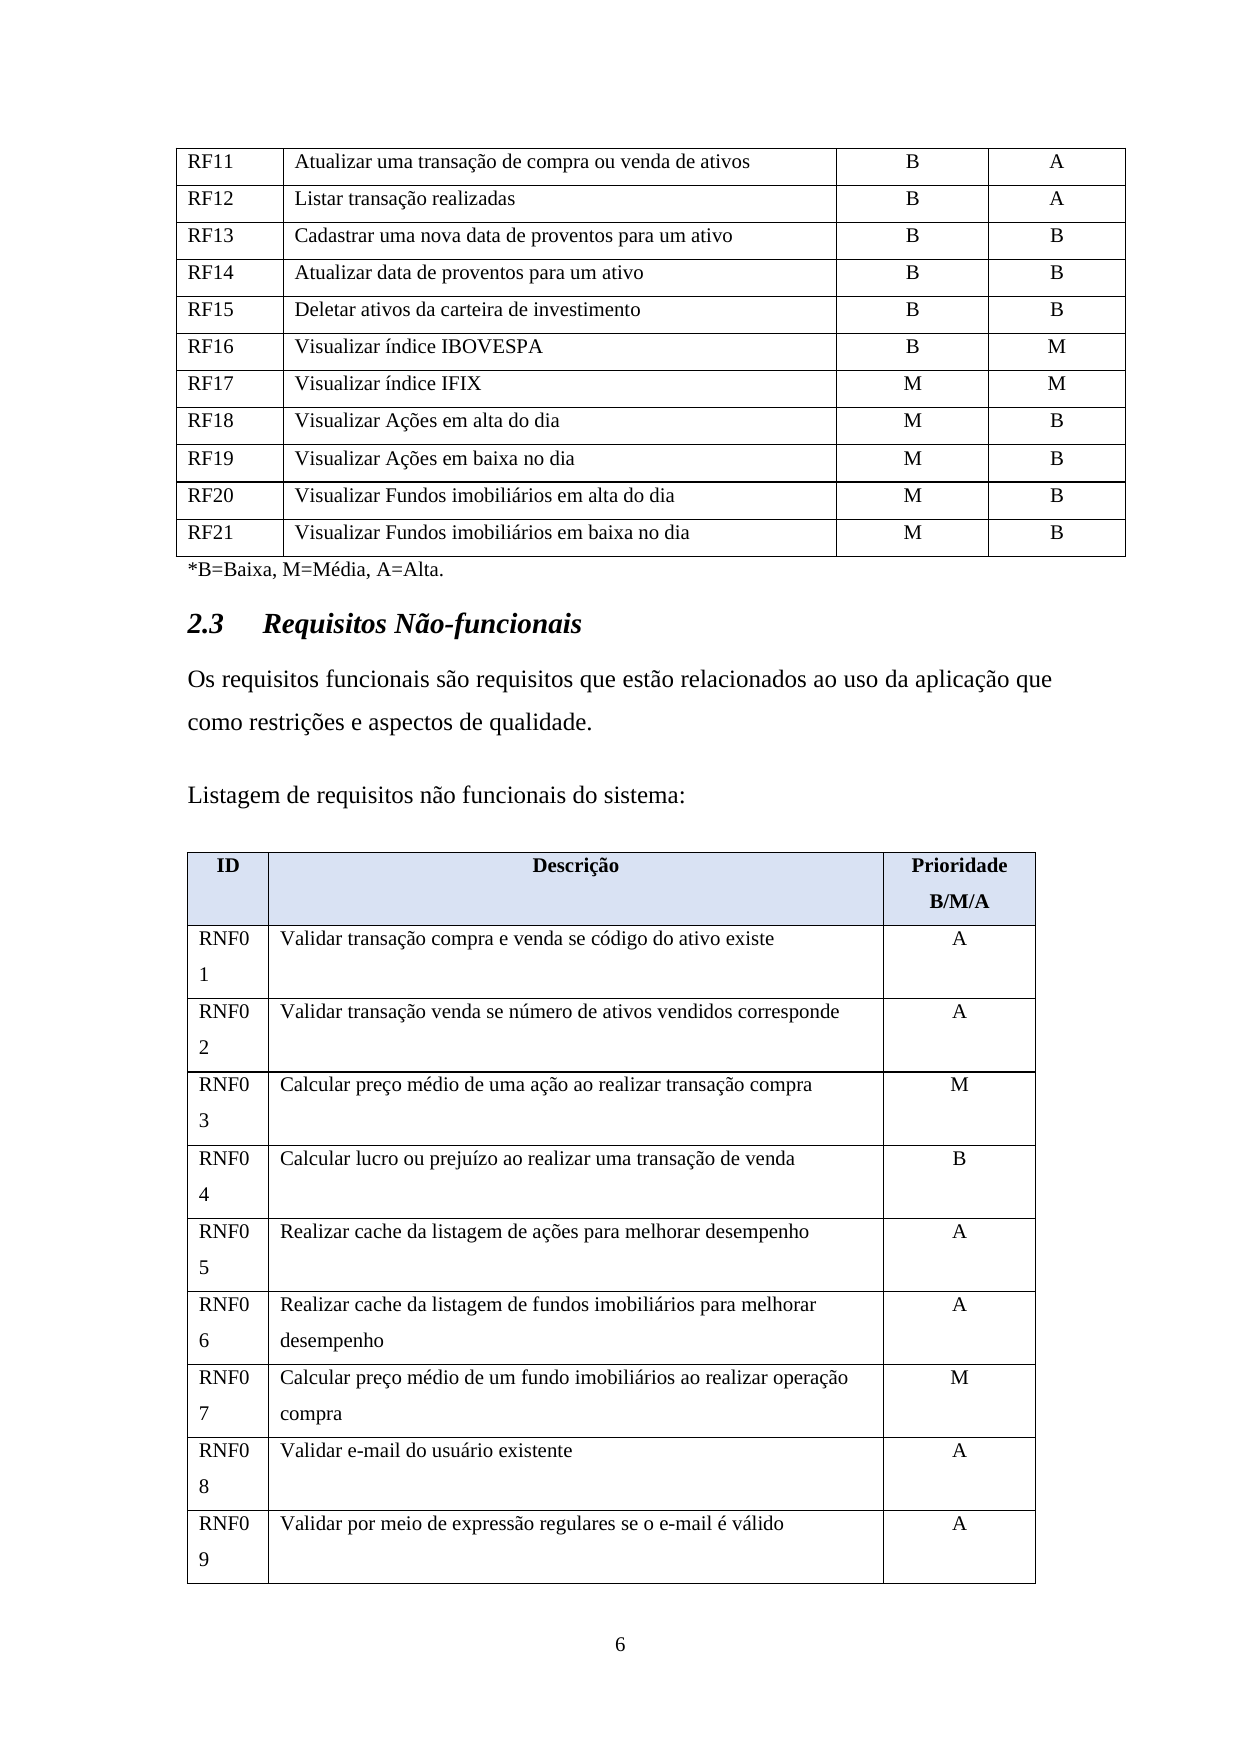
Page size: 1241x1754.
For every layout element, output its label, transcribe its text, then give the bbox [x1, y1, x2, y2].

table_cell A [884, 926, 1035, 998]
table_cell Atualizar uma transação de compra ou venda de ativos [284, 149, 836, 185]
table_cell Validar por meio de expressão regulares se o e-mail é válido [269, 1511, 883, 1583]
table_cell Visualizar Fundos imobiliários em alta do dia [284, 483, 836, 518]
table_cell B [837, 260, 988, 296]
table_cell A [989, 186, 1125, 222]
table_cell A [884, 1511, 1035, 1583]
table_cell Validar transação compra e venda se código do ativo existe [269, 926, 883, 998]
text *B=Baixa, M=Média, A=Alta. [187, 557, 1053, 581]
table_cell M [837, 445, 988, 481]
table_cell Visualizar Ações em alta do dia [284, 408, 836, 444]
table_cell RNF02 [188, 999, 268, 1071]
table_cell M [837, 408, 988, 444]
subtitle Requisitos Não-funcionais [187, 606, 1053, 639]
table_cell Validar e-mail do usuário existente [269, 1438, 883, 1510]
table_cell RF13 [177, 223, 283, 259]
table_cell B [989, 483, 1125, 518]
table_cell RF20 [177, 483, 283, 518]
table_cell Visualizar Fundos imobiliários em baixa no dia [284, 520, 836, 556]
table_cell B [837, 334, 988, 370]
table_cell A [884, 1438, 1035, 1510]
table_cell RF12 [177, 186, 283, 222]
table_cell RF16 [177, 334, 283, 370]
table_cell B [989, 520, 1125, 556]
table_cell RF21 [177, 520, 283, 556]
table_cell A [884, 1292, 1035, 1364]
table_cell RNF07 [188, 1365, 268, 1437]
table_cell A [989, 149, 1125, 185]
table_cell RF17 [177, 371, 283, 407]
table_cell RNF06 [188, 1292, 268, 1364]
table_cell Calcular lucro ou prejuízo ao realizar uma transação de venda [269, 1146, 883, 1218]
table_cell Realizar cache da listagem de fundos imobiliários para melhorar desempenho [269, 1292, 883, 1364]
table_cell RF15 [177, 297, 283, 333]
table_cell M [837, 483, 988, 518]
text Listagem de requisitos não funcionais do sistema: [187, 780, 1053, 808]
table_cell Visualizar índice IBOVESPA [284, 334, 836, 370]
table_cell B [837, 223, 988, 259]
table_cell B [989, 223, 1125, 259]
table_cell B [884, 1146, 1035, 1218]
table_cell A [884, 1219, 1035, 1291]
table_cell B [989, 260, 1125, 296]
table_cell RNF05 [188, 1219, 268, 1291]
table_header ID [188, 853, 268, 925]
table_cell M [837, 371, 988, 407]
table_cell Realizar cache da listagem de ações para melhorar desempenho [269, 1219, 883, 1291]
table_cell Visualizar índice IFIX [284, 371, 836, 407]
table_cell Atualizar data de proventos para um ativo [284, 260, 836, 296]
table_cell Visualizar Ações em baixa no dia [284, 445, 836, 481]
table_cell B [837, 297, 988, 333]
table_cell M [837, 520, 988, 556]
table_header Prioridade B/M/A [884, 853, 1035, 925]
table_cell Validar transação venda se número de ativos vendidos corresponde [269, 999, 883, 1071]
table_cell Calcular preço médio de uma ação ao realizar transação compra [269, 1073, 883, 1144]
table_cell Calcular preço médio de um fundo imobiliários ao realizar operação compra [269, 1365, 883, 1437]
table_cell RNF09 [188, 1511, 268, 1583]
text Os requisitos funcionais são requisitos que estão relacionados ao uso da aplicação que como restrições e aspectos de qualidade. [187, 664, 1053, 736]
table_cell B [989, 408, 1125, 444]
table_cell M [884, 1365, 1035, 1437]
table_header Descrição [269, 853, 883, 925]
table_cell Cadastrar uma nova data de proventos para um ativo [284, 223, 836, 259]
table_cell RNF04 [188, 1146, 268, 1218]
table_cell B [989, 297, 1125, 333]
table_cell RNF03 [188, 1073, 268, 1144]
table_cell A [884, 999, 1035, 1071]
table_cell RNF08 [188, 1438, 268, 1510]
table_cell RF19 [177, 445, 283, 481]
table_cell Listar transação realizadas [284, 186, 836, 222]
table_cell RF11 [177, 149, 283, 185]
table_cell Deletar ativos da carteira de investimento [284, 297, 836, 333]
table_cell B [837, 186, 988, 222]
table_cell M [884, 1073, 1035, 1144]
table_cell B [989, 445, 1125, 481]
table_cell M [989, 334, 1125, 370]
table_cell RNF01 [188, 926, 268, 998]
table_cell RF14 [177, 260, 283, 296]
table_cell B [837, 149, 988, 185]
table_cell M [989, 371, 1125, 407]
table_cell RF18 [177, 408, 283, 444]
